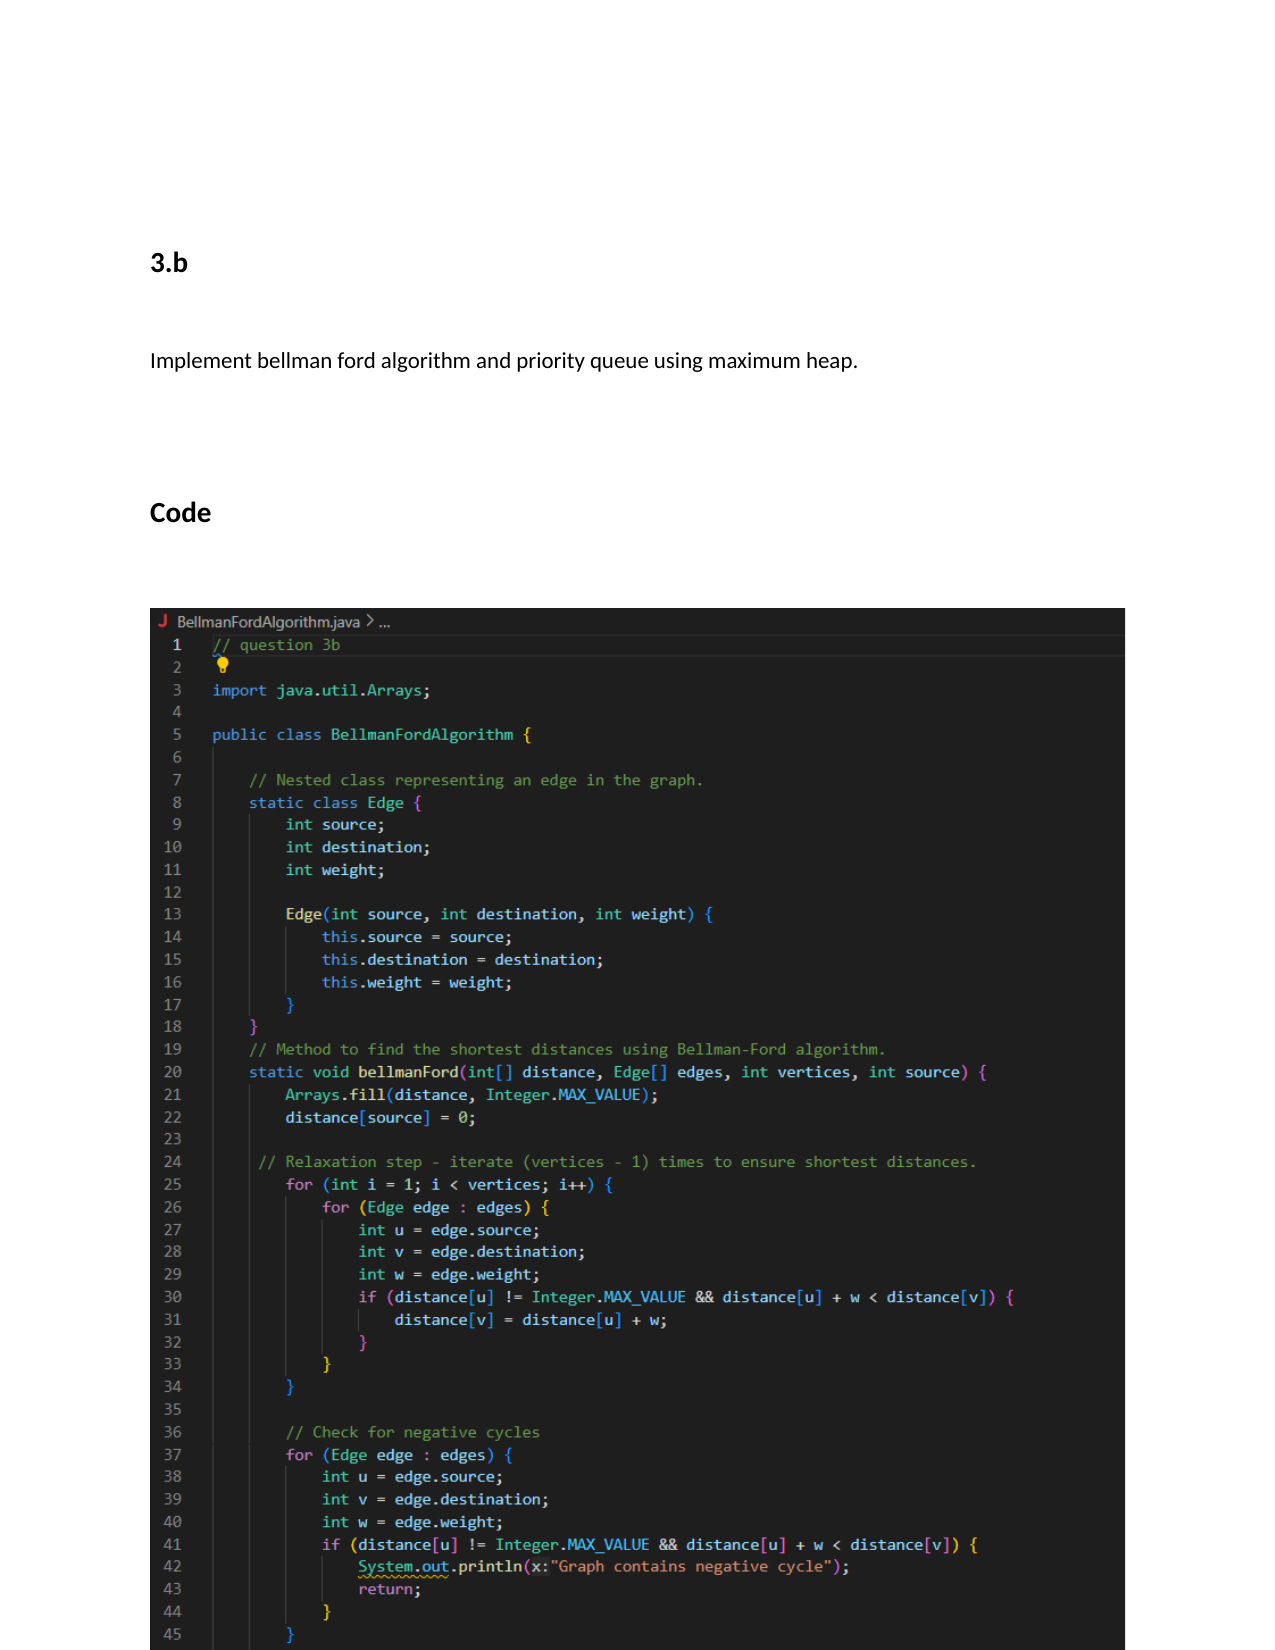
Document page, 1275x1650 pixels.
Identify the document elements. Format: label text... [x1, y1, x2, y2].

text Code [150, 494, 1125, 530]
picture [150, 608, 1125, 1650]
text Implement bellman ford algorithm and priority queue using maximum heap. [150, 346, 1125, 374]
text 3.b [150, 244, 1125, 279]
